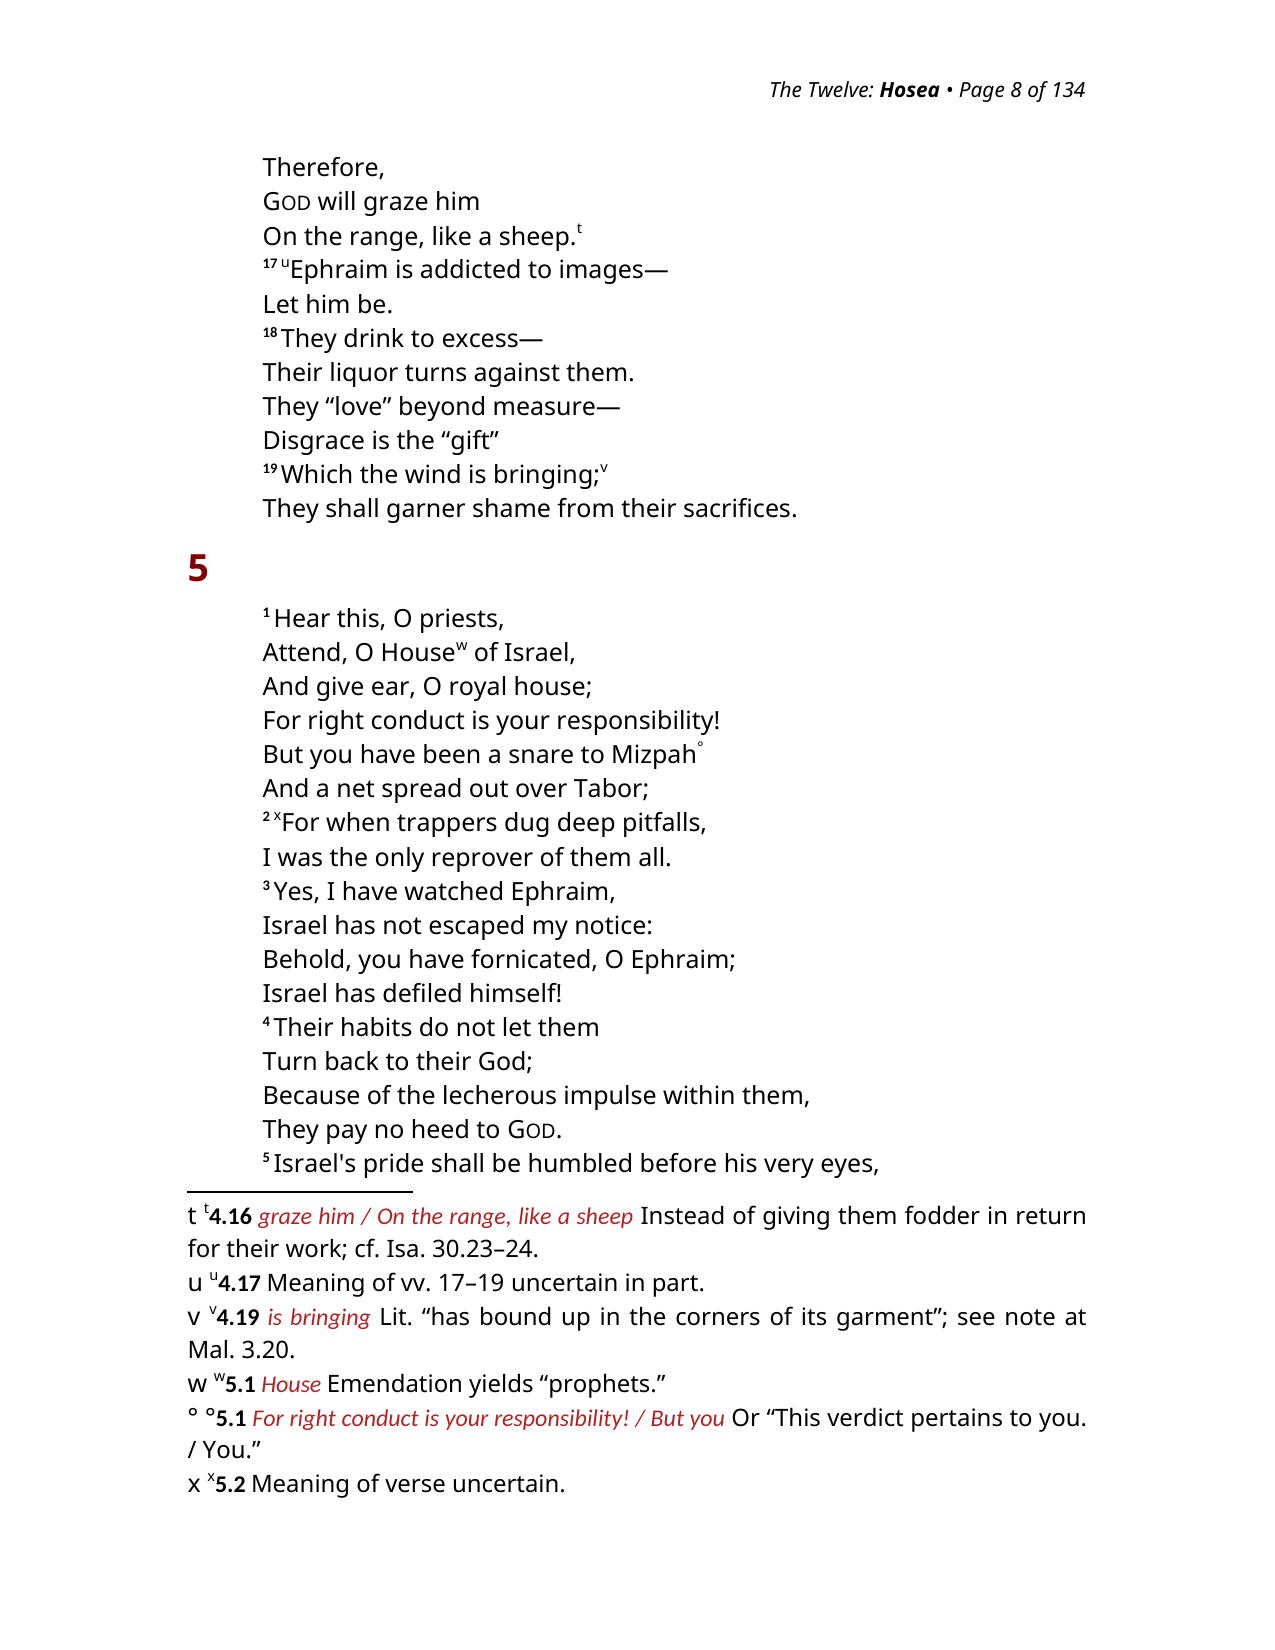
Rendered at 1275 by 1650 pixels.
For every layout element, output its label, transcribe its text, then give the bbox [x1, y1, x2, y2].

text 4 Their habits do not let them [262, 1009, 1087, 1043]
text 5 Israel's pride shall be humbled before his very eyes, [262, 1146, 1087, 1180]
text I was the only reprover of them all. [262, 839, 1087, 873]
text They “love” beyond measure— [262, 388, 1087, 422]
text Disgrace is the “gift” [262, 422, 1087, 457]
text They shall garner shame from their sacrifices. [262, 491, 1087, 525]
text Israel has not escaped my notice: [262, 907, 1087, 941]
text Attend, O Housew of Israel, [262, 635, 1087, 669]
text And give ear, O royal house; [262, 669, 1087, 703]
text 19 Which the wind is bringing;v [262, 457, 1087, 491]
text Their liquor turns against them. [262, 354, 1087, 388]
text Because of the lecherous impulse within them, [262, 1078, 1087, 1112]
text They pay no heed to God. [262, 1112, 1087, 1146]
text Therefore, [262, 150, 1087, 184]
text God will graze him [262, 184, 1087, 218]
text 17 uEphraim is addicted to images— [262, 252, 1087, 286]
text 1 Hear this, O priests, [262, 601, 1087, 635]
text 18 They drink to excess— [262, 320, 1087, 354]
text Turn back to their God; [262, 1043, 1087, 1078]
text Behold, you have fornicated, O Ephraim; [262, 941, 1087, 975]
text For right conduct is your responsibility! [262, 703, 1087, 737]
text Israel has defiled himself! [262, 975, 1087, 1009]
text 5 [187, 541, 1087, 592]
text On the range, like a sheep.t [262, 218, 1087, 252]
text Let him be. [262, 286, 1087, 320]
text But you have been a snare to Mizpah° [262, 737, 1087, 771]
text 3 Yes, I have watched Ephraim, [262, 873, 1087, 907]
text And a net spread out over Tabor; [262, 771, 1087, 805]
text 2 xFor when trappers dug deep pitfalls, [262, 805, 1087, 839]
